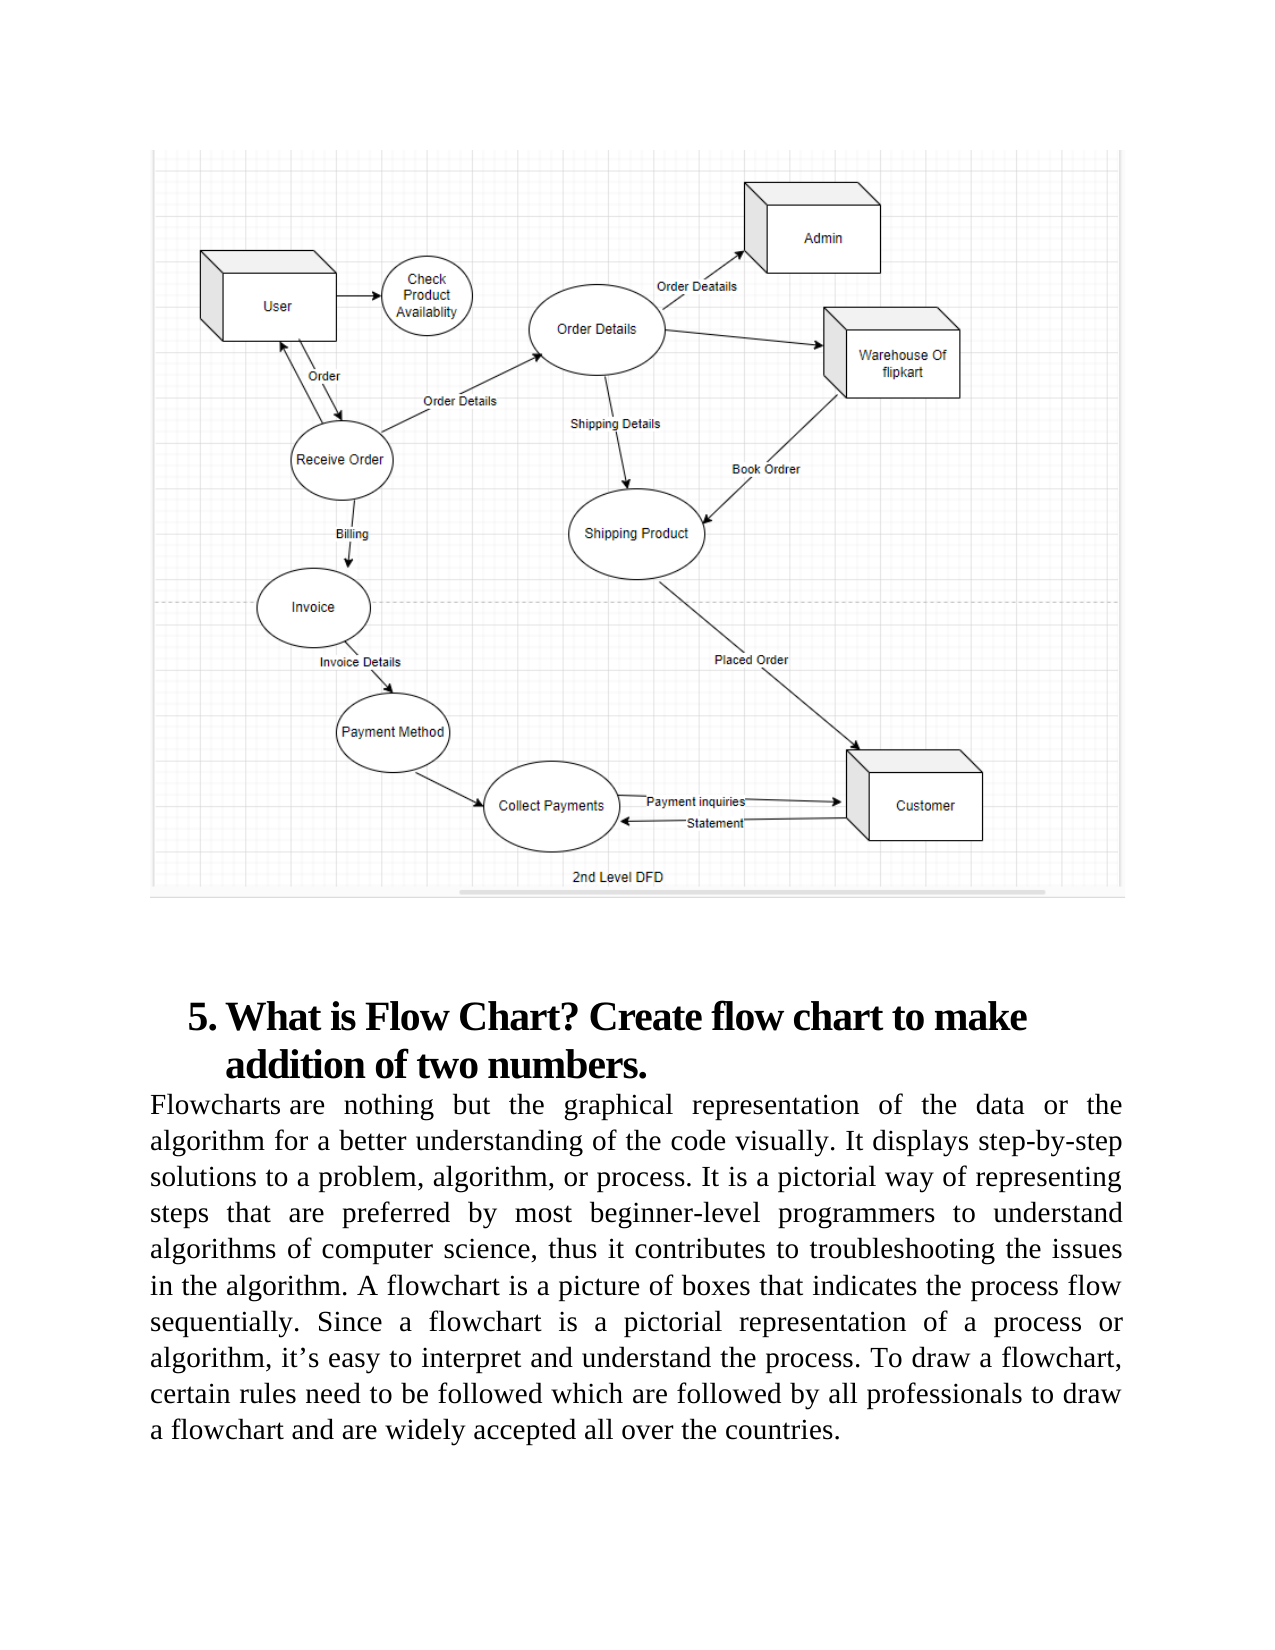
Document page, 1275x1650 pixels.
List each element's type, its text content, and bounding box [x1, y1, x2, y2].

title What is Flow Chart? Create flow chart to make addition of two numbers. [187, 991, 1125, 1087]
picture [150, 150, 1125, 898]
